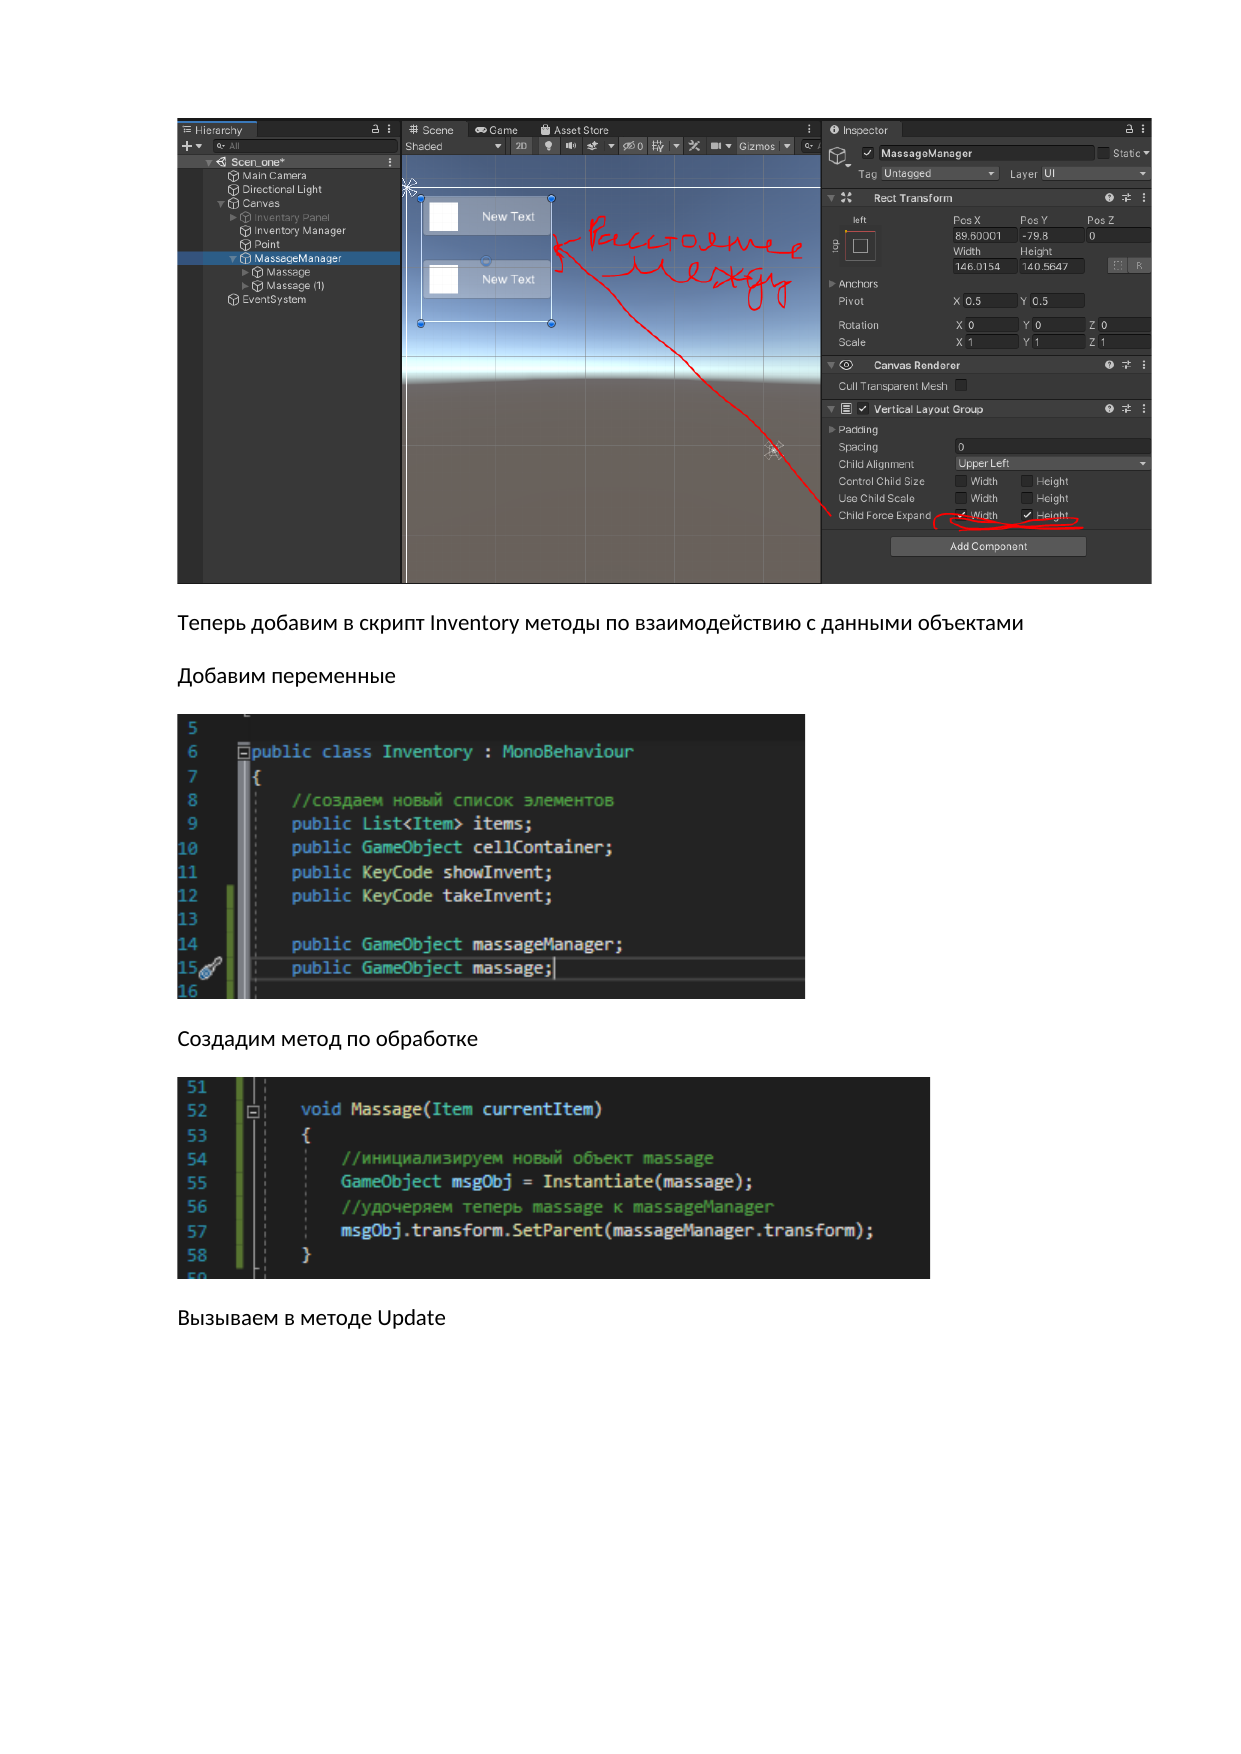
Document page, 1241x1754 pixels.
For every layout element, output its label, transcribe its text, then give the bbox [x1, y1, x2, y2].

text Добавим переменные [177, 662, 1152, 689]
picture [177, 118, 1152, 584]
picture [177, 714, 806, 999]
text Вызываем в методе Update [177, 1303, 1152, 1332]
text Теперь добавим в скрипт Inventory методы по взаимодействию с данными объектами [177, 608, 1152, 637]
text Создадим метод по обработке [177, 1024, 1152, 1052]
picture [177, 1077, 931, 1279]
